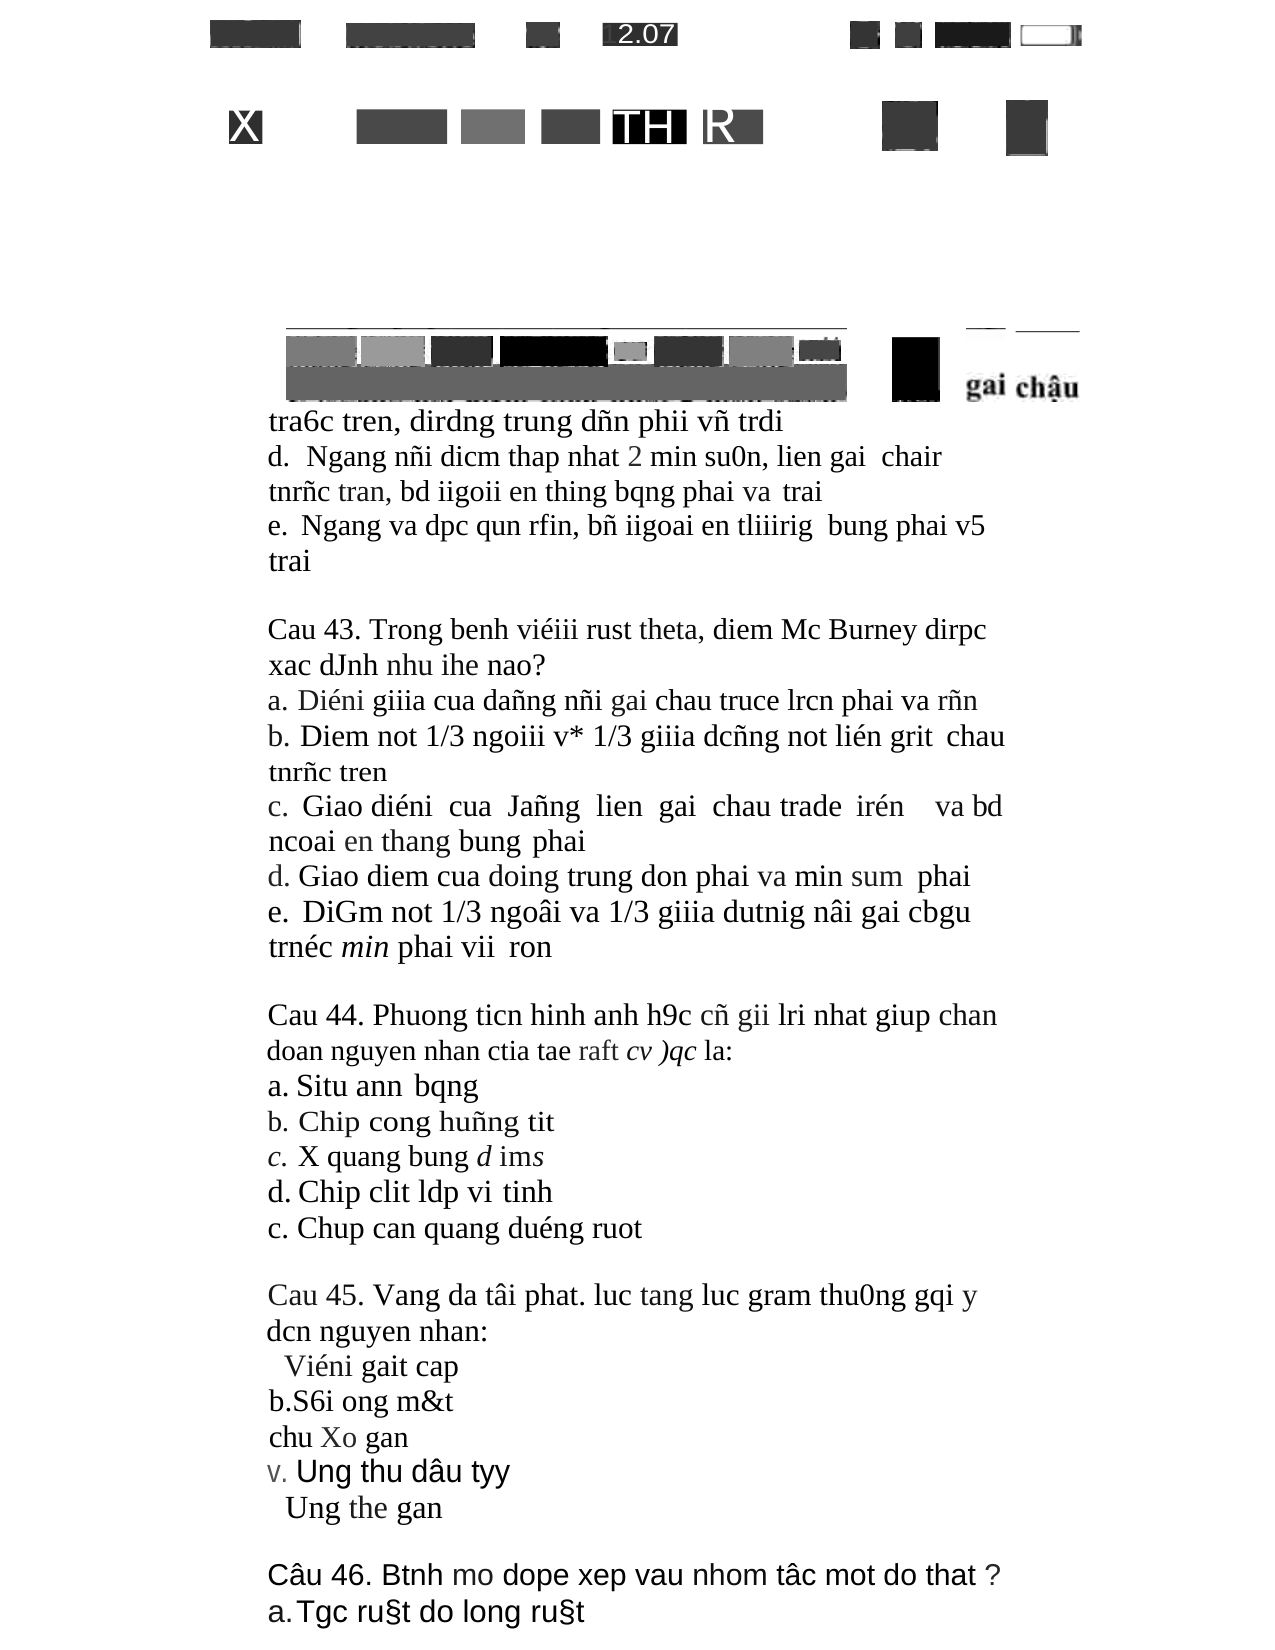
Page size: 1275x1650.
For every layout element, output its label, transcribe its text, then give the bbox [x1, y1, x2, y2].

subtitle Diem not 1/3 ngoiii v* 1/3 giiia dcñng not lién grit chau [267, 718, 1096, 753]
picture [1015, 331, 1080, 402]
picture [966, 328, 1006, 402]
list Chip cong huñng tit [267, 1104, 1096, 1138]
text tnrñc tren [268, 755, 1096, 787]
text Viéni gait cap b.S6i ong m&t chu Xo gan [269, 1348, 495, 1454]
subtitle c. Chup can quang duéng ruot [267, 1210, 1096, 1245]
list Ngang va dpc qun rfin, bñ iigoai en tliiirig bung phai v5 [267, 508, 1096, 542]
text doan nguyen nhan ctia tae raft cv )qc la: [266, 1034, 1096, 1067]
subtitle trai [268, 542, 1096, 579]
picture [346, 23, 475, 48]
list DiGm not 1/3 ngoâi va 1/3 giiia dutnig nâi gai cbgu trnéc min phai vii ron [267, 895, 1005, 964]
list X quang bung d ims [267, 1139, 1096, 1173]
text Ung the gan [285, 1489, 1096, 1526]
subtitle Situ ann bqng [267, 1067, 1096, 1103]
subtitle Chip clit ldp vi tinh [267, 1173, 1096, 1210]
picture [892, 337, 940, 402]
picture [526, 22, 560, 48]
subtitle xac dJnh nhu ihe nao? [268, 646, 1096, 682]
picture [286, 328, 847, 402]
text Câu 46. Btnh mo dope xep vau nhom tâc mot do that ? [267, 1558, 1096, 1593]
text DAP AN DE [354, 98, 599, 299]
list Ngang nñi dicm thap nhat 2 min su0n, lien gai chair tnrñc tran, bd iigoii en thing bqng phai va trai [267, 438, 1005, 508]
subtitle Tgc ru§t do long ru§t [267, 1593, 1096, 1628]
list Diéni giiia cua dañng nñi gai chau truce lrcn phai va rñn [267, 683, 1096, 718]
text 12.07 [601, 18, 1096, 49]
text Cau 43. Trong benh viéiii rust theta, diem Mc Burney dirpc [267, 612, 1096, 646]
text v. Ung thu dâu tyy [267, 1454, 1096, 1489]
subtitle tra6c tren, dirdng trung dñn phii vñ trdi [268, 406, 1096, 438]
subtitle Giao diéni cua Jañng lien gai chau trade irén va bd ncoai en thang bung phai [267, 788, 1007, 858]
text Cau 44. Phuong ticn hinh anh h9c cñ gii lri nhat giup chan [267, 997, 1096, 1033]
picture [210, 20, 301, 48]
text Cau 45. Vang da tâi phat. luc tang luc gram thu0ng gqi y dcn nguyen nhan: [266, 1277, 1011, 1348]
picture [882, 101, 938, 151]
list Giao diem cua doing trung don phai va min sum phai [267, 858, 1096, 894]
picture [1020, 25, 1082, 46]
picture [1006, 100, 1048, 156]
